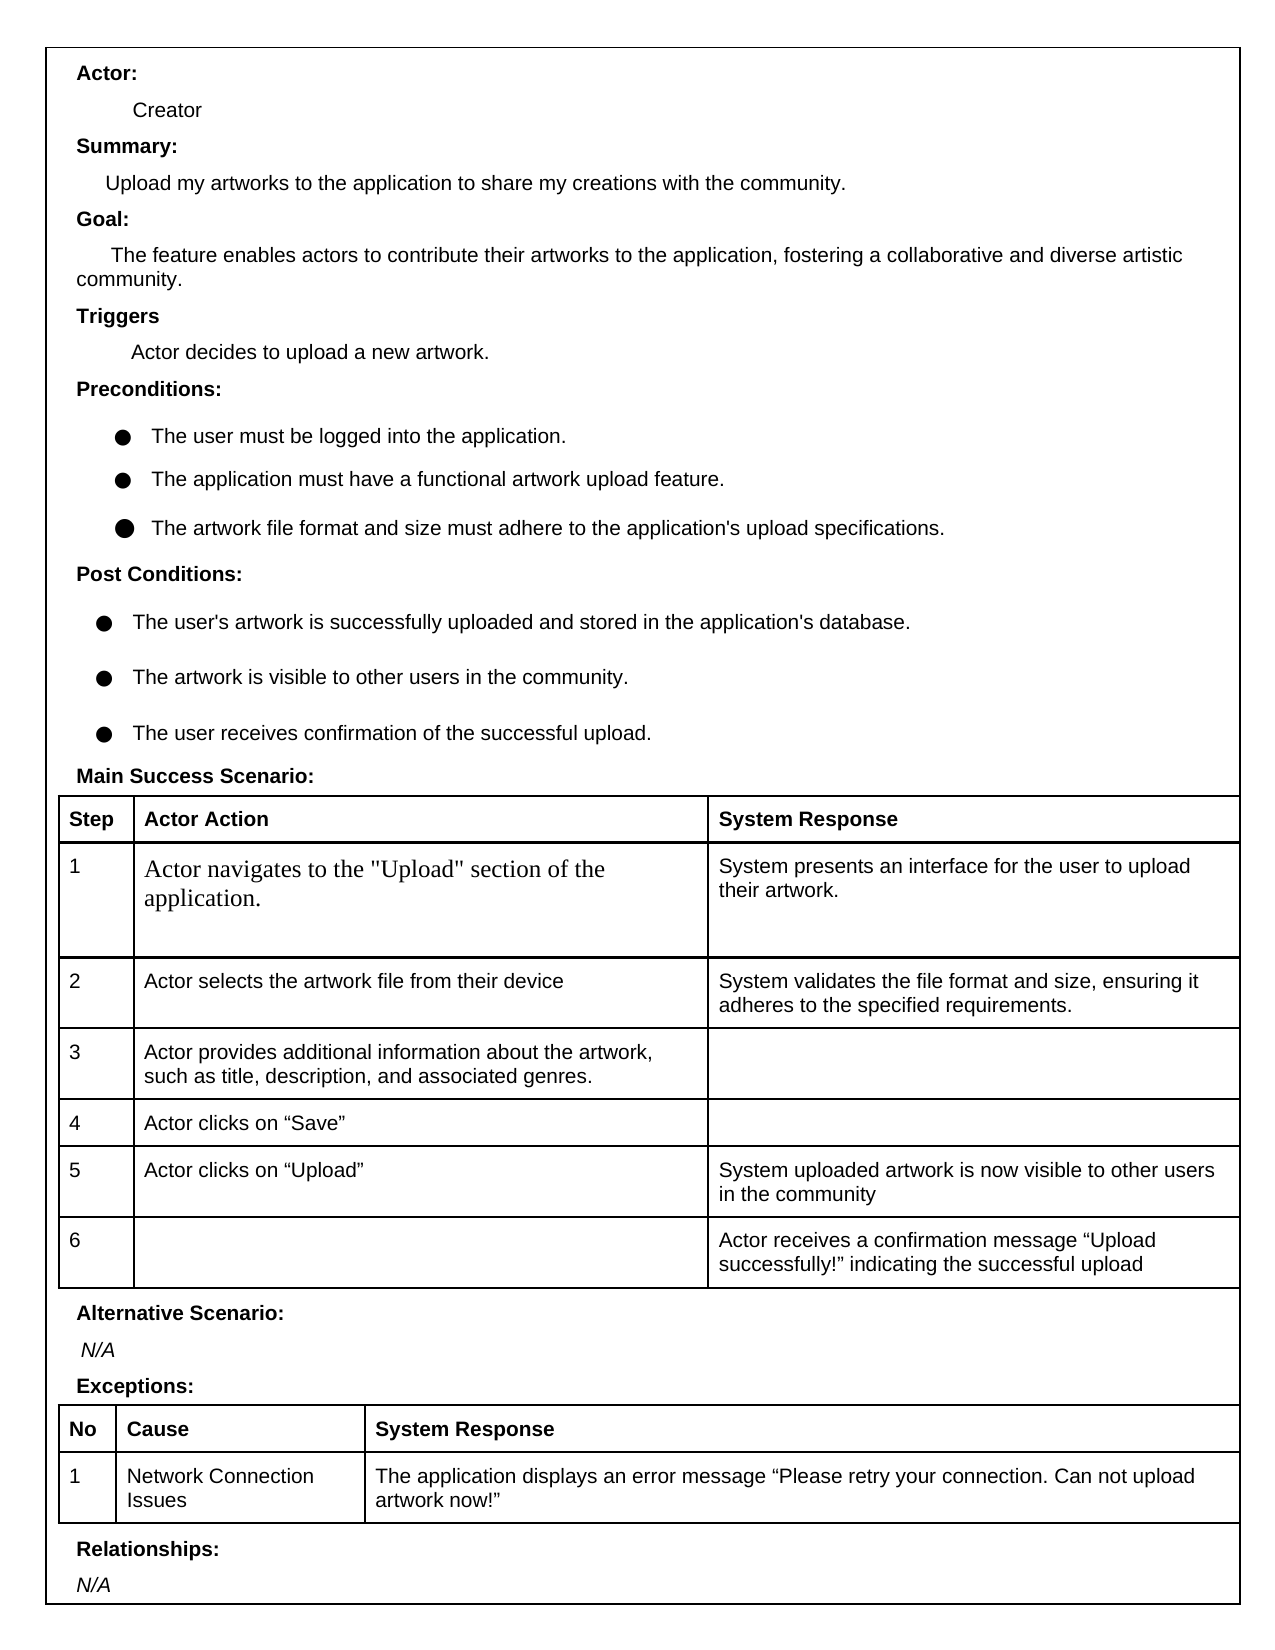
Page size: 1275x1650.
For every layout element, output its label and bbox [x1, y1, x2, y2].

table_cell [47, 48, 1239, 1603]
